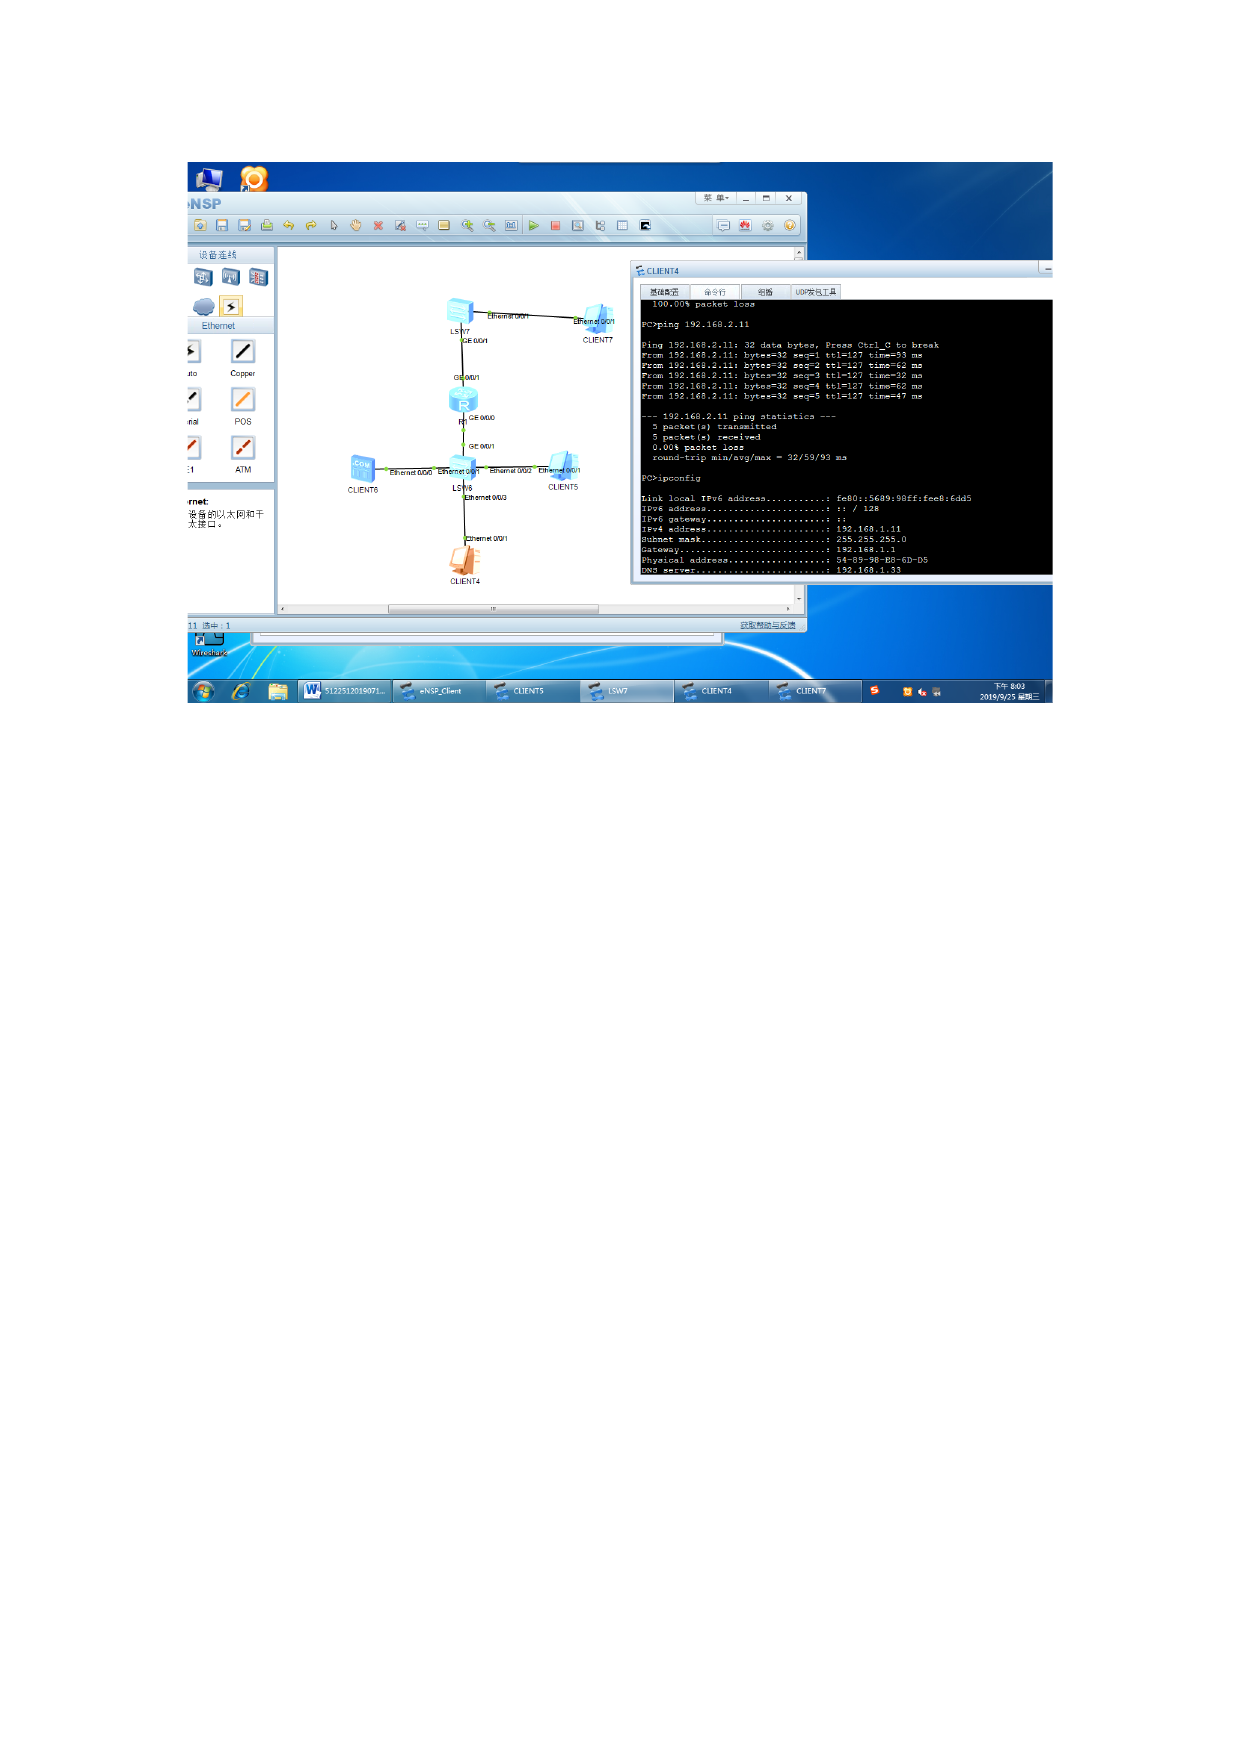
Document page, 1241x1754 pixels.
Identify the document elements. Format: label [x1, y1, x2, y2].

picture [187, 162, 1053, 703]
